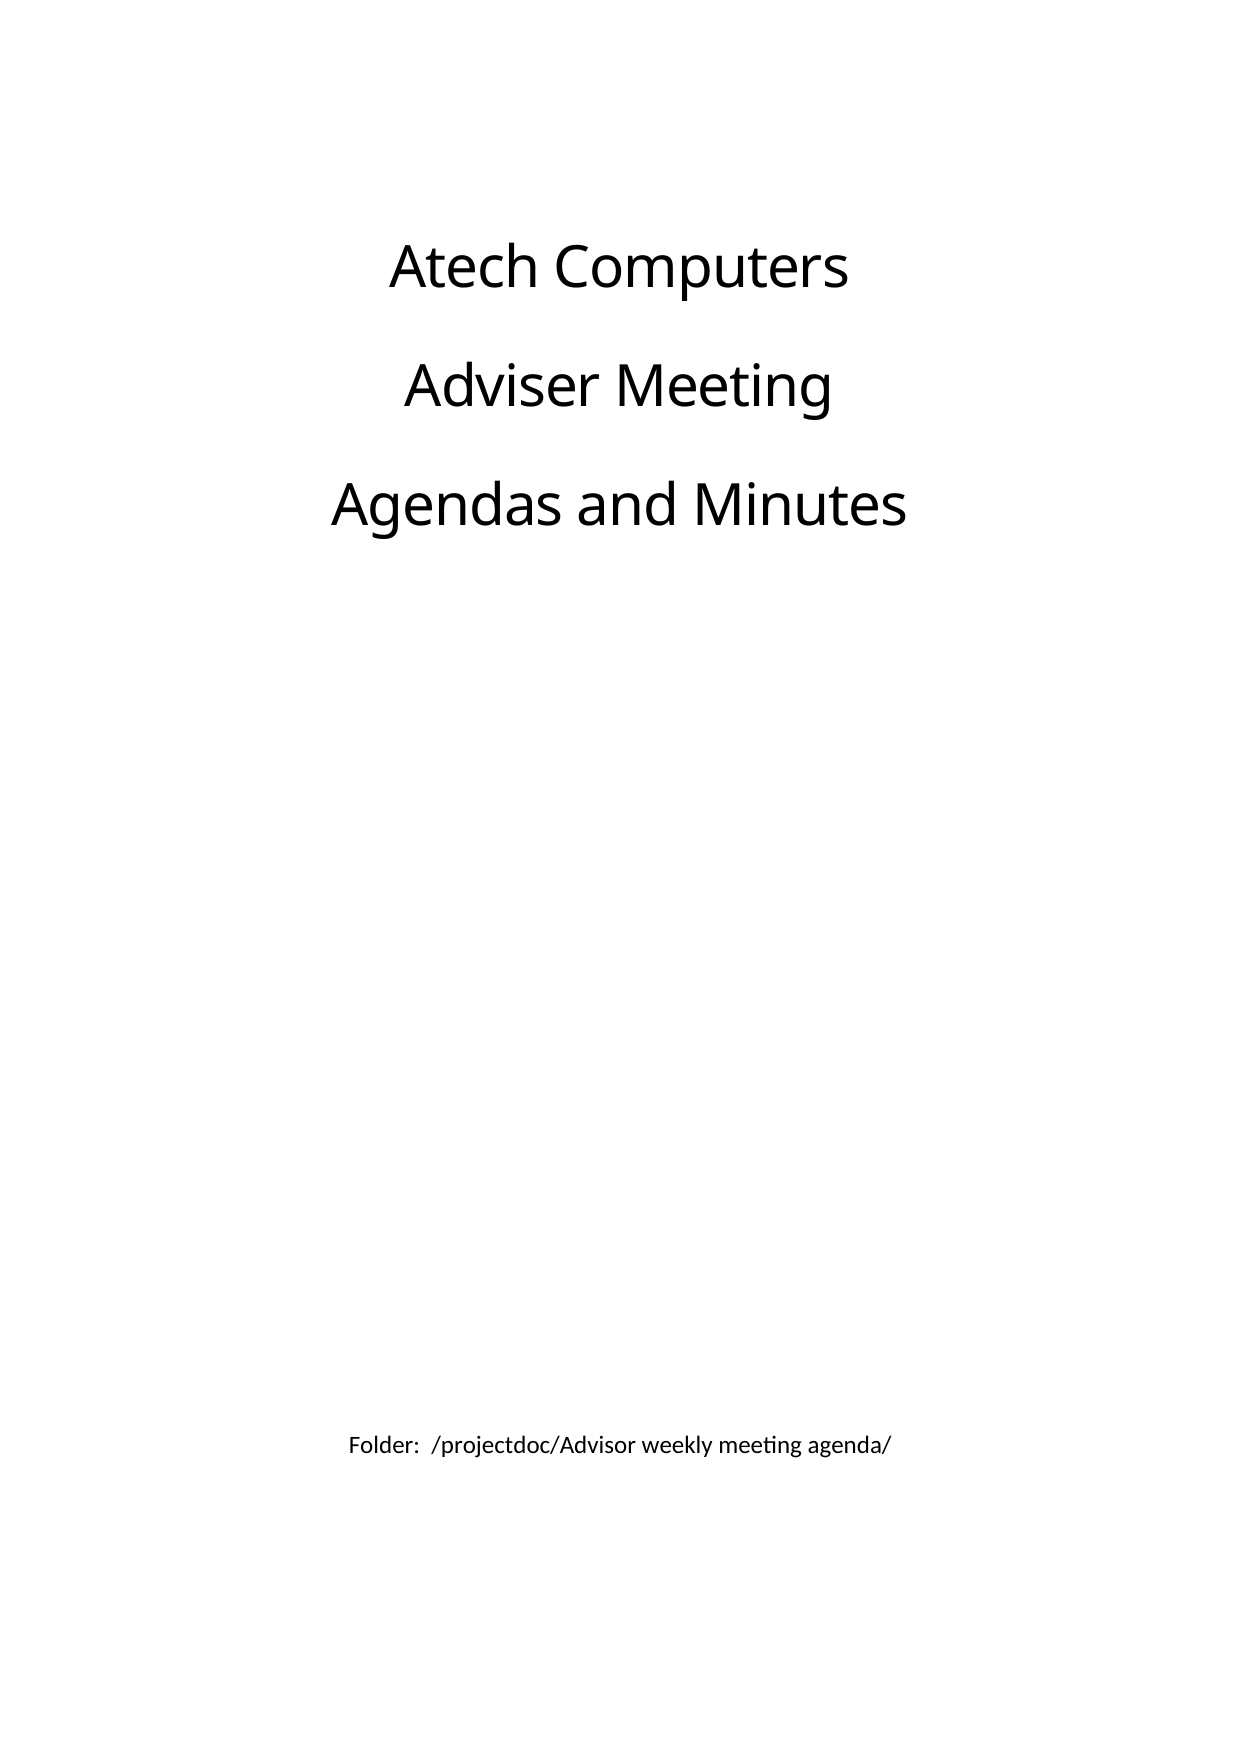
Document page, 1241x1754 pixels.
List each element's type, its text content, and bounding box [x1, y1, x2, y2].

title Atech Computers [150, 225, 1090, 304]
text Folder: /projectdoc/Advisor weekly meeting agenda/ [150, 1429, 1090, 1460]
title Adviser Meeting [150, 344, 1090, 424]
title Agendas and Minutes [150, 463, 1090, 543]
